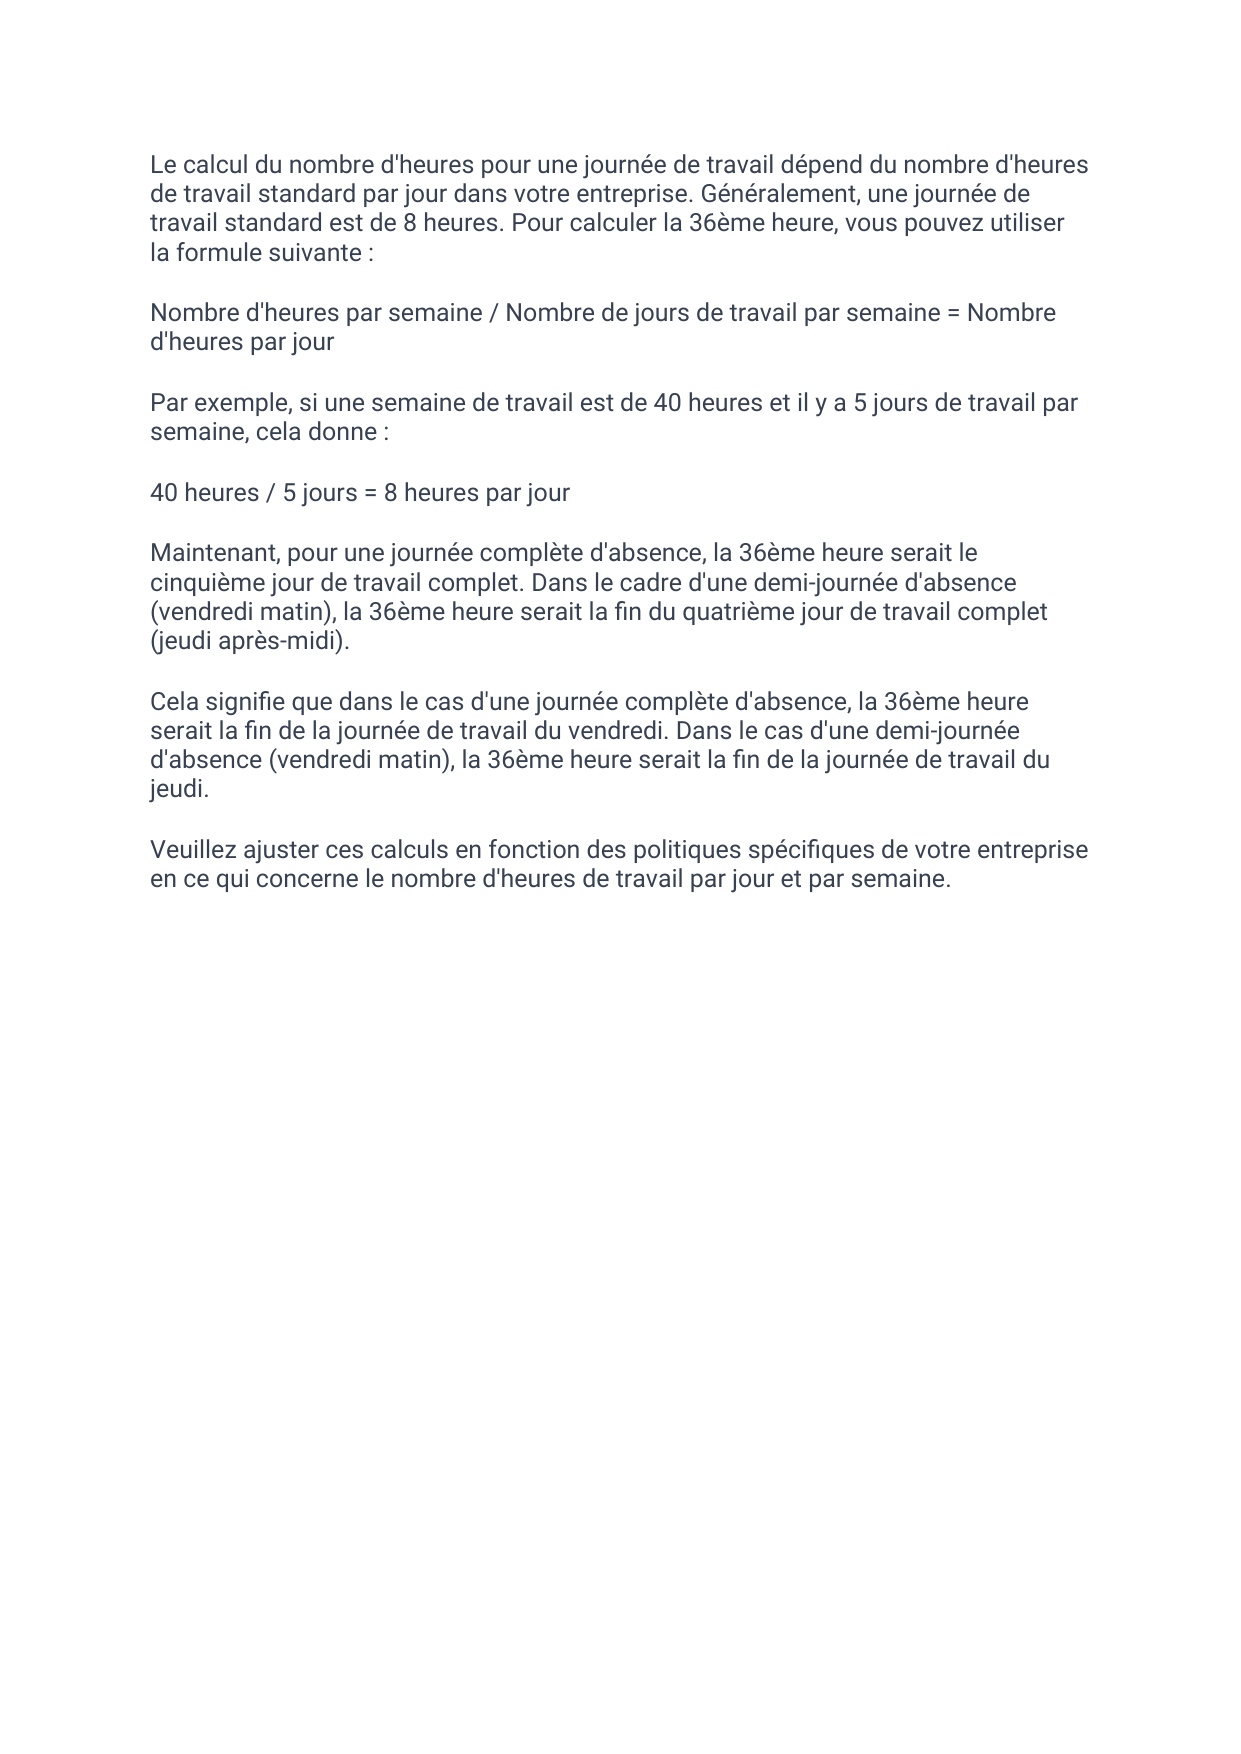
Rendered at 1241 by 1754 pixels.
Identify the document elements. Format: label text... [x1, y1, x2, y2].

text Cela signifie que dans le cas d'une journée complète d'absence, la 36ème heure serait la fin de la journée de travail du vendredi. Dans le cas d'une demi-journée d'absence (vendredi matin), la 36ème heure serait la fin de la journée de travail du jeudi. [150, 687, 1090, 804]
text Maintenant, pour une journée complète d'absence, la 36ème heure serait le cinquième jour de travail complet. Dans le cadre d'une demi-journée d'absence (vendredi matin), la 36ème heure serait la fin du quatrième jour de travail complet (jeudi après-midi). [150, 538, 1090, 656]
text Veuillez ajuster ces calculs en fonction des politiques spécifiques de votre entreprise en ce qui concerne le nombre d'heures de travail par jour et par semaine. [150, 835, 1090, 894]
text Nombre d'heures par semaine / Nombre de jours de travail par semaine = Nombre d'heures par jour [150, 298, 1090, 357]
text Par exemple, si une semaine de travail est de 40 heures et il y a 5 jours de travail par semaine, cela donne : [150, 388, 1090, 447]
text Le calcul du nombre d'heures pour une journée de travail dépend du nombre d'heures de travail standard par jour dans votre entreprise. Généralement, une journée de travail standard est de 8 heures. Pour calculer la 36ème heure, vous pouvez utiliser la formule suivante : [150, 150, 1090, 267]
text 40 heures / 5 jours = 8 heures par jour [150, 478, 1090, 507]
